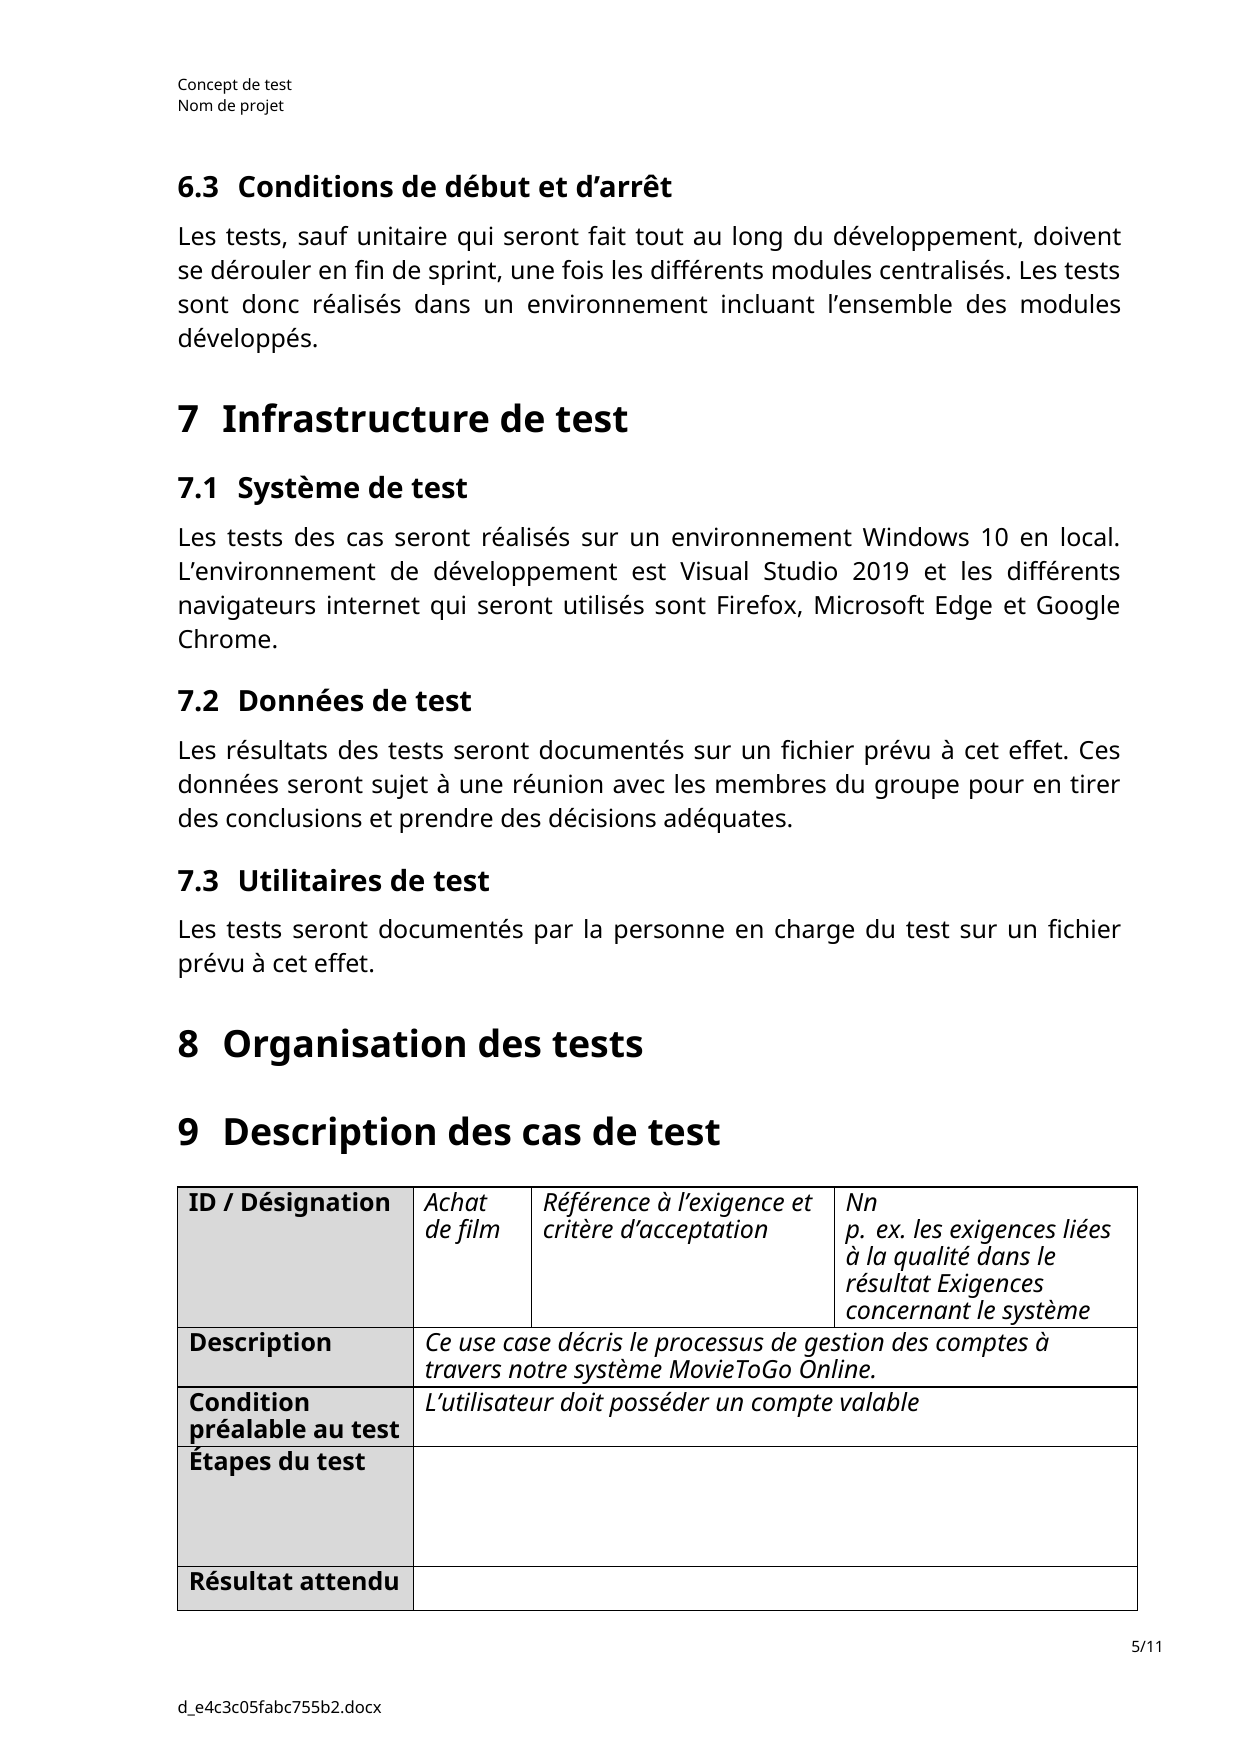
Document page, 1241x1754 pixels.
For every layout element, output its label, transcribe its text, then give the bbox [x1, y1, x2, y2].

text Les résultats des tests seront documentés sur un fichier prévu à cet effet. Ces données seront sujet à une réunion avec les membres du groupe pour en tirer des conclusions et prendre des décisions adéquates. [177, 733, 1122, 835]
table_cell [414, 1567, 1137, 1610]
text Les tests, sauf unitaire qui seront fait tout au long du développement, doivent se dérouler en fin de sprint, une fois les différents modules centralisés. Les tests sont donc réalisés dans un environnement incluant l’ensemble des modules développés. [177, 218, 1122, 354]
subtitle Description des cas de test [177, 1105, 1122, 1155]
subtitle Données de test [177, 680, 1122, 720]
table_cell Étapes du test [178, 1447, 413, 1566]
table_header Achat de film [414, 1188, 531, 1327]
table_cell Résultat attendu [178, 1567, 413, 1610]
subtitle Utilitaires de test [177, 860, 1122, 899]
text Les tests seront documentés par la personne en charge du test sur un fichier prévu à cet effet. [177, 912, 1122, 980]
table_cell L’utilisateur doit posséder un compte valable [414, 1388, 1137, 1446]
subtitle Conditions de début et d’arrêt [177, 166, 1122, 206]
table_cell [414, 1447, 1137, 1566]
table_header ID / Désignation [178, 1188, 413, 1327]
table_cell Ce use case décris le processus de gestion des comptes à travers notre système MovieToGo Online. [414, 1328, 1137, 1386]
subtitle Organisation des tests [177, 1018, 1122, 1068]
text Les tests des cas seront réalisés sur un environnement Windows 10 en local. L’environnement de développement est Visual Studio 2019 et les différents navigateurs internet qui seront utilisés sont Firefox, Microsoft Edge et Google Chrome. [177, 519, 1122, 655]
table_header Nn p. ex. les exigences liées à la qualité dans le résultat Exigences concernant le système [835, 1188, 1137, 1327]
subtitle Infrastructure de test [177, 392, 1122, 442]
table_header Référence à l’exigence et critère d’acceptation [532, 1188, 834, 1327]
table_cell Condition préalable au test [178, 1388, 413, 1446]
table_cell Description [178, 1328, 413, 1386]
subtitle Système de test [177, 467, 1122, 507]
